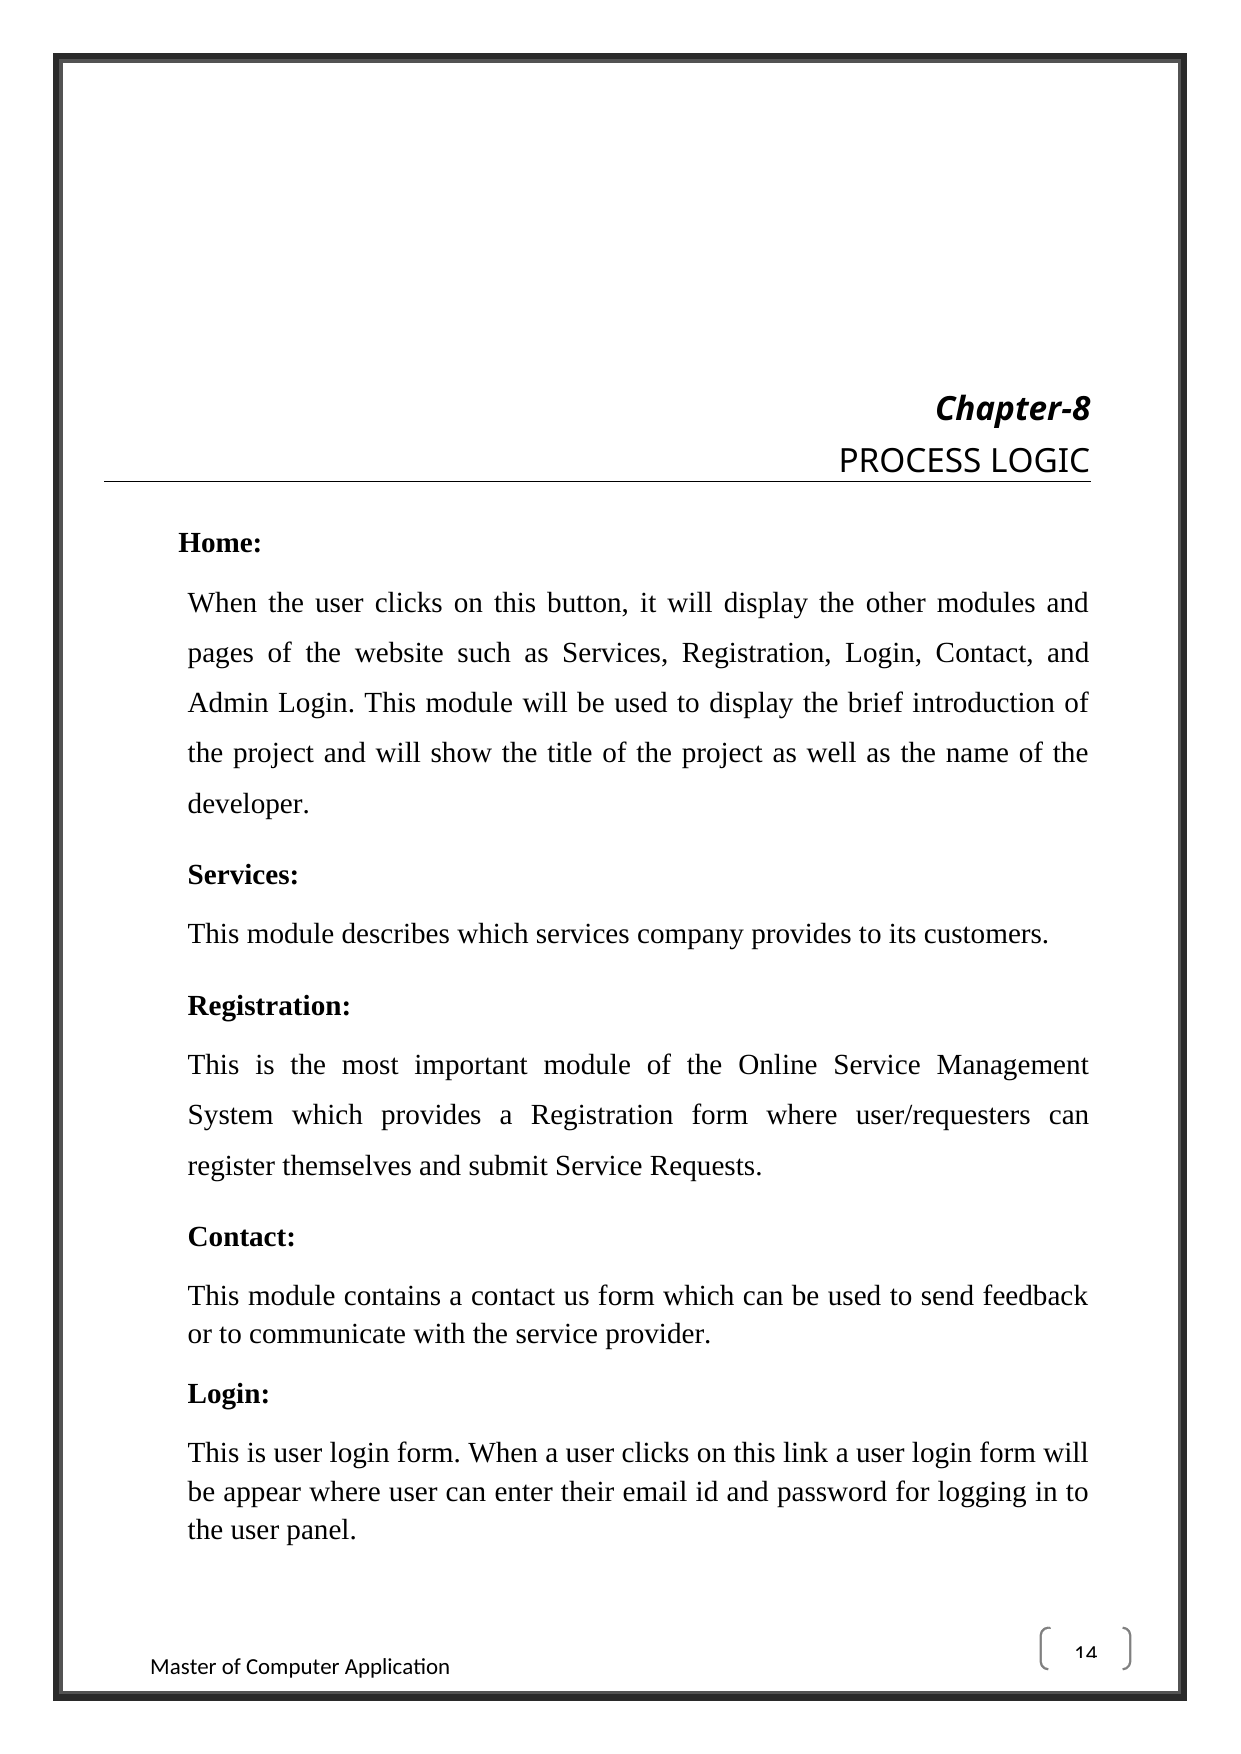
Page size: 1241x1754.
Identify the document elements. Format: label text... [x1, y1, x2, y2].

text This module contains a contact us form which can be used to send feedback or to communicate with the service provider. [187, 1278, 1090, 1350]
text PROCESS LOGIC [150, 437, 1090, 481]
text Services: [187, 857, 1090, 891]
text Registration: [187, 988, 1090, 1021]
text When the user clicks on this button, it will display the other modules and pages of the website such as Services, Registration, Login, Contact, and Admin Login. This module will be used to display the brief introduction of the project and will show the title of the project as well as the name of the developer. [187, 585, 1090, 819]
text Chapter-8 [150, 385, 1090, 430]
text This is the most important module of the Online Service Management System which provides a Registration form where user/requesters can register themselves and submit Service Requests. [187, 1047, 1090, 1181]
text Login: [187, 1376, 1090, 1409]
text This module describes which services company provides to its customers. [187, 916, 1090, 950]
text Home: [178, 525, 1090, 559]
text This is user login form. When a user clicks on this link a user login form will be appear where user can enter their email id and password for logging in to the user panel. [187, 1435, 1090, 1546]
text Contact: [187, 1219, 1090, 1252]
